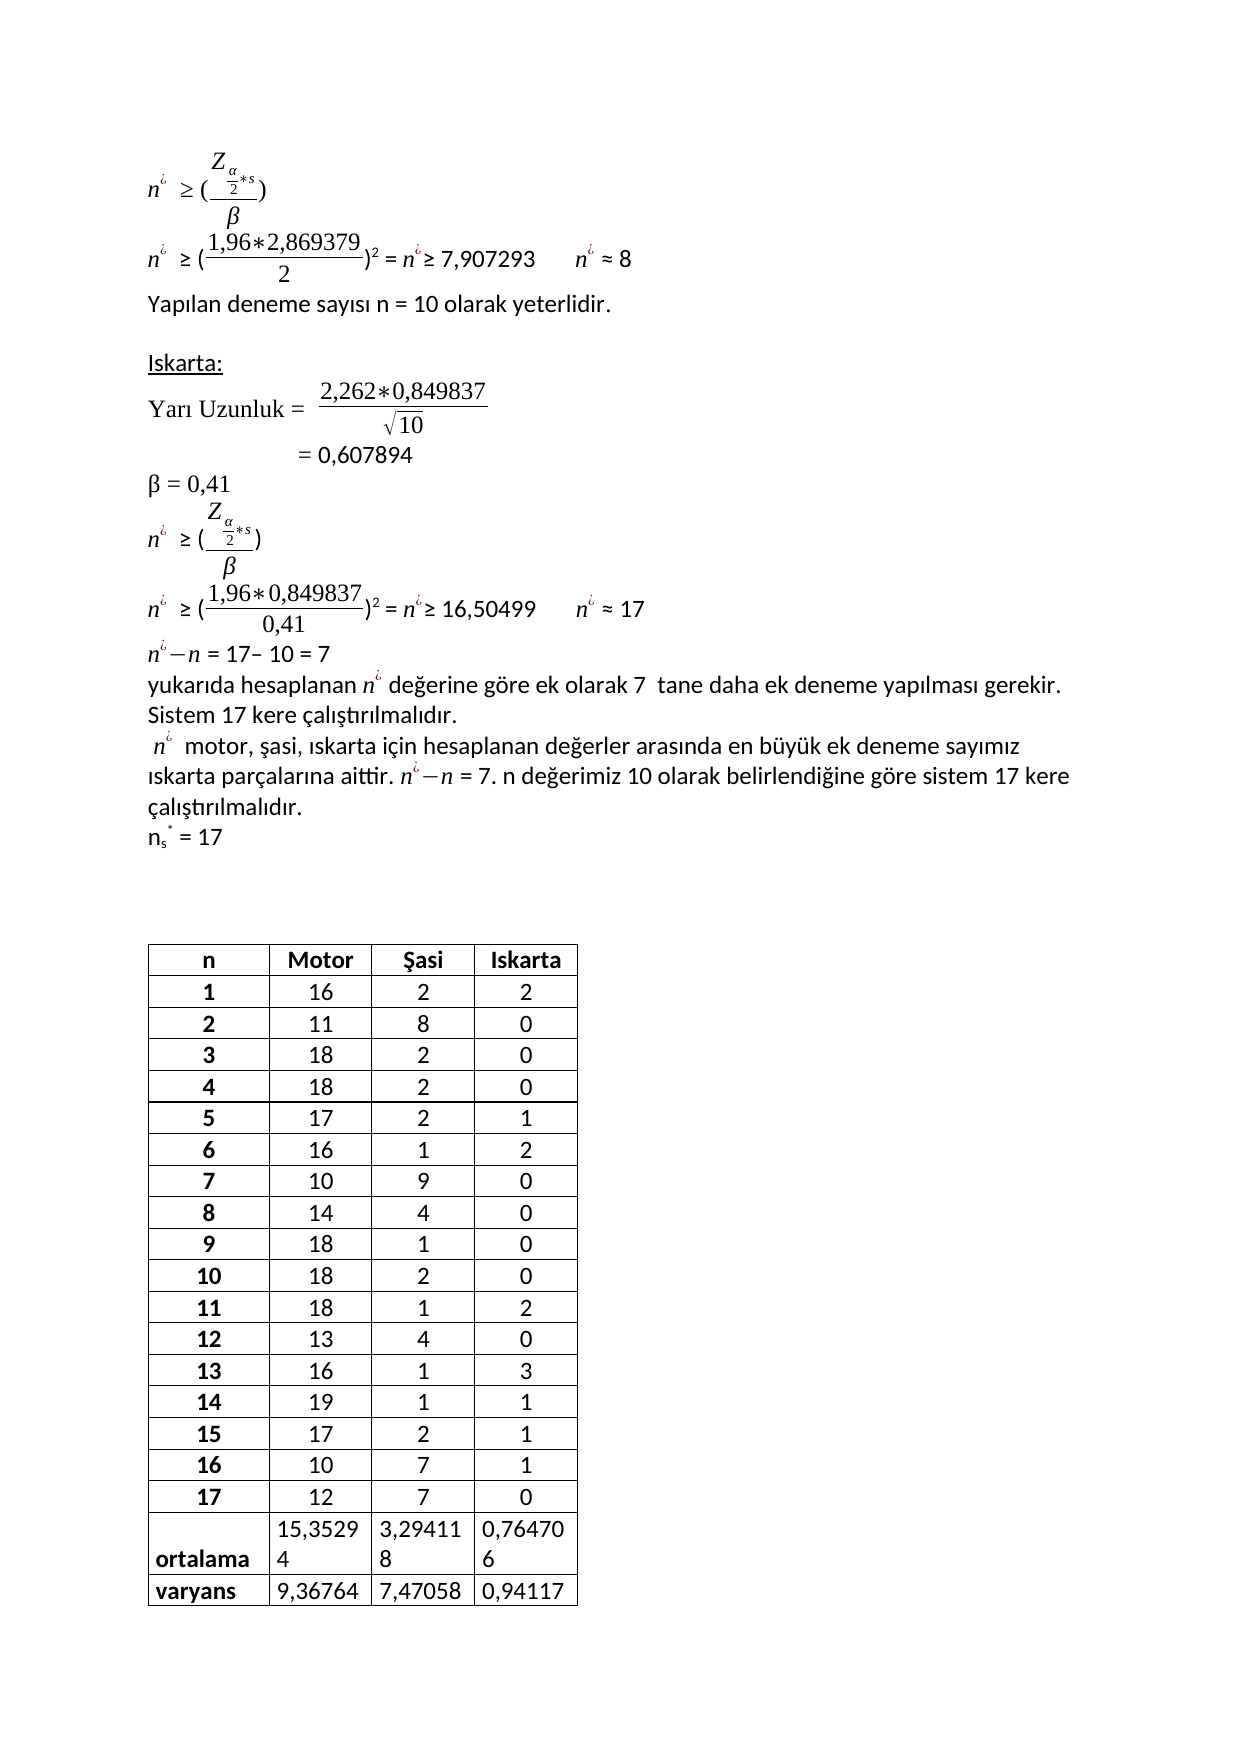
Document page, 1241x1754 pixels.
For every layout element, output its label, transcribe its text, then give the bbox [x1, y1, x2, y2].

table_header Motor [270, 945, 371, 975]
table_cell varyans [149, 1575, 269, 1605]
table_cell 10 [270, 1450, 371, 1480]
table_cell 1 [372, 1229, 474, 1259]
table_cell 2 [372, 1039, 474, 1070]
table_cell 9 [372, 1166, 474, 1196]
table_cell 2 [149, 1008, 269, 1038]
table_cell 0 [475, 1071, 577, 1101]
table_cell 16 [270, 976, 371, 1007]
table_cell 2 [372, 1103, 474, 1133]
text Yarı Uzunluk = [148, 378, 1093, 439]
table_cell 18 [270, 1292, 371, 1322]
table_cell 1 [372, 1386, 474, 1417]
text Yapılan deneme sayısı n = 10 olarak yeterlidir. [148, 288, 1093, 318]
table_cell 6 [149, 1134, 269, 1164]
table_cell 1 [475, 1386, 577, 1417]
table_cell 0,764706 [475, 1513, 577, 1574]
table_cell 1 [372, 1292, 474, 1322]
table_cell 18 [270, 1229, 371, 1259]
text ns* = 17 [148, 821, 1093, 852]
table_cell 11 [270, 1008, 371, 1038]
table_cell 3 [149, 1039, 269, 1070]
text β = 0,41 [148, 469, 1093, 498]
text = 0,607894 [148, 439, 1093, 469]
table_cell 2 [372, 976, 474, 1007]
table_cell 8 [149, 1197, 269, 1228]
table_cell 18 [270, 1260, 371, 1291]
table_cell 7 [372, 1481, 474, 1512]
table_cell 0 [475, 1481, 577, 1512]
text yukarıda hesaplanan değerine göre ek olarak 7 tane daha ek deneme yapılması gerekir. [148, 669, 1093, 699]
table_cell 2 [475, 1134, 577, 1164]
text = 17– 10 = 7 [148, 638, 1093, 669]
table_cell 1 [372, 1355, 474, 1385]
table_cell 17 [149, 1481, 269, 1512]
table_cell 16 [149, 1450, 269, 1480]
table_cell 18 [270, 1039, 371, 1070]
table_cell 7 [372, 1450, 474, 1480]
table_cell 1 [149, 976, 269, 1007]
table_cell 0 [475, 1323, 577, 1354]
table_cell 19 [270, 1386, 371, 1417]
table_cell 15,35294 [270, 1513, 371, 1574]
table_cell 2 [475, 1292, 577, 1322]
table_cell 4 [372, 1323, 474, 1354]
table_cell 3,294118 [372, 1513, 474, 1574]
table_cell ortalama [149, 1513, 269, 1574]
table_cell 15 [149, 1418, 269, 1448]
table_cell 2 [372, 1260, 474, 1291]
table_cell 10 [270, 1166, 371, 1196]
table_cell 17 [270, 1103, 371, 1133]
table_cell 1 [372, 1134, 474, 1164]
table_cell 14 [149, 1386, 269, 1417]
table_cell 13 [149, 1355, 269, 1385]
table_cell 0 [475, 1197, 577, 1228]
table_cell 11 [149, 1292, 269, 1322]
text Sistem 17 kere çalıştırılmalıdır. [148, 699, 1093, 730]
table_cell 2 [372, 1071, 474, 1101]
table_cell 0 [475, 1166, 577, 1196]
table_header Iskarta [475, 945, 577, 975]
table_cell 3 [475, 1355, 577, 1385]
table_cell 1 [475, 1450, 577, 1480]
table_cell 1 [475, 1103, 577, 1133]
table_cell 18 [270, 1071, 371, 1101]
table_cell 5 [149, 1103, 269, 1133]
text ≥ () [148, 148, 1093, 229]
text ≥ ()2 = ≥ 7,907293 ≈ 8 [148, 229, 1093, 288]
text ≥ ()2 = ≥ 16,50499 ≈ 17 [148, 579, 1093, 638]
table_cell 1 [475, 1418, 577, 1448]
table_cell 10 [149, 1260, 269, 1291]
table_cell 8 [372, 1008, 474, 1038]
table_cell 7 [149, 1166, 269, 1196]
table_cell 12 [270, 1481, 371, 1512]
table_cell 12 [149, 1323, 269, 1354]
table_cell 16 [270, 1134, 371, 1164]
text ≥ () [148, 498, 1093, 579]
table_cell 16 [270, 1355, 371, 1385]
table_header n [149, 945, 269, 975]
table_header Şasi [372, 945, 474, 975]
table_cell 0,941176 [475, 1575, 577, 1605]
table_cell 0 [475, 1008, 577, 1038]
table_cell 0 [475, 1229, 577, 1259]
table_cell 17 [270, 1418, 371, 1448]
table_cell 14 [270, 1197, 371, 1228]
table_cell 2 [372, 1418, 474, 1448]
table_cell 9 [149, 1229, 269, 1259]
table_cell 13 [270, 1323, 371, 1354]
table_cell 0 [475, 1260, 577, 1291]
table_cell 7,470588 [372, 1575, 474, 1605]
table_cell 4 [149, 1071, 269, 1101]
text motor, şasi, ıskarta için hesaplanan değerler arasında en büyük ek deneme sayımız ıskarta parçalarına aittir. = 7. n değerimiz 10 olarak belirlendiğine göre sistem 17 kere çalıştırılmalıdır. [148, 730, 1093, 821]
table_cell 2 [475, 976, 577, 1007]
table_cell 9,367647 [270, 1575, 371, 1605]
table_cell 4 [372, 1197, 474, 1228]
text Iskarta: [148, 347, 1093, 378]
table_cell 0 [475, 1039, 577, 1070]
